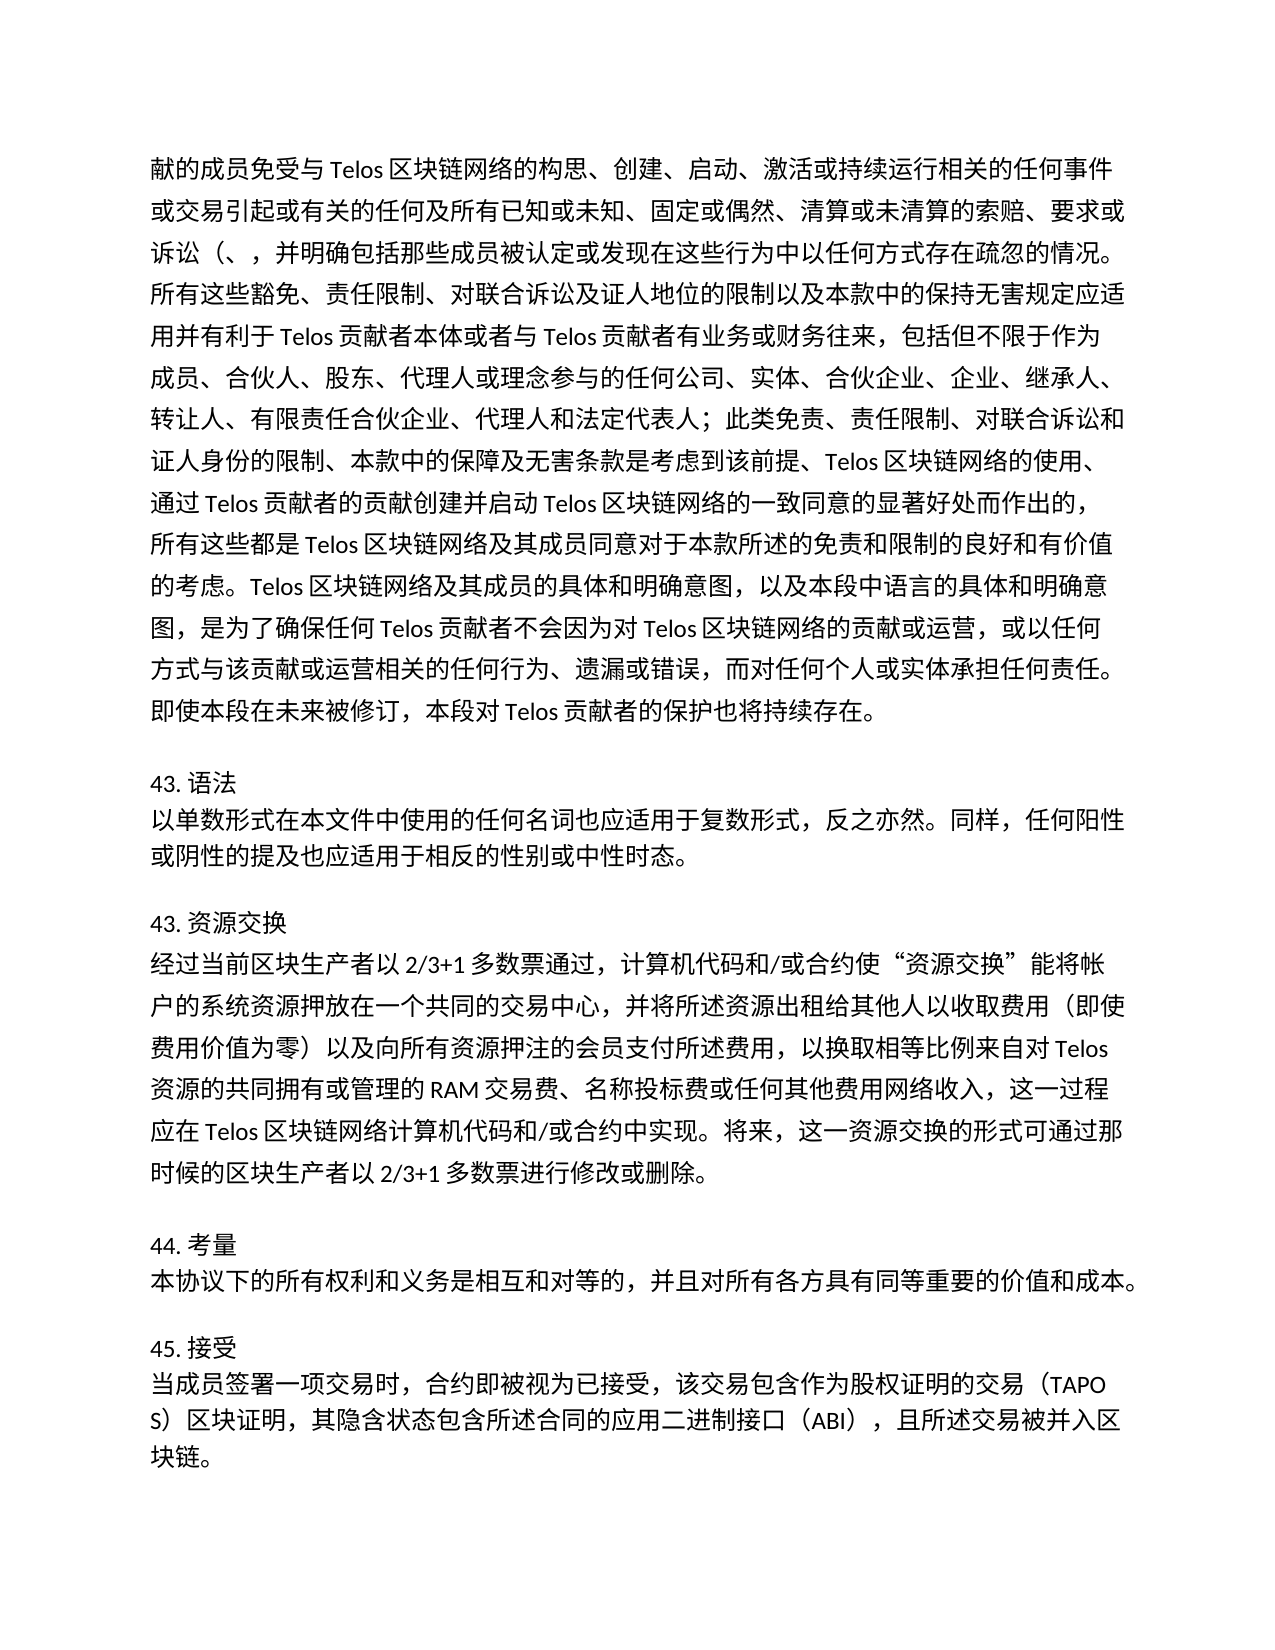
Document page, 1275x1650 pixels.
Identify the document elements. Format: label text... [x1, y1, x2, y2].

text 44. 考量 [150, 1225, 1125, 1262]
text 45. 接受 [150, 1328, 1125, 1364]
text 以单数形式在本文件中使用的任何名词也应适用于复数形式，反之亦然。同样，任何阳性或阴性的提及也应适用于相反的性别或中性时态。 [150, 800, 1125, 873]
text 本协议下的所有权利和义务是相互和对等的，并且对所有各方具有同等重要的价值和成本。 [150, 1262, 1125, 1298]
text 43. 资源交换 [150, 903, 1125, 939]
text 当成员签署一项交易时，合约即被视为已接受，该交易包含作为股权证明的交易（TAPOS）区块证明，其隐含状态包含所述合同的应用二进制接口（ABI），且所述交易被并入区块链。 [150, 1364, 1125, 1473]
text 43. 语法 [150, 764, 1125, 800]
text 经过当前区块生产者以2/3+1多数票通过，计算机代码和/或合约使“资源交换”能将帐户的系统资源押放在一个共同的交易中心，并将所述资源出租给其他人以收取费用（即使费用价值为零）以及向所有资源押注的会员支付所述费用，以换取相等比例来自对Telos资源的共同拥有或管理的RAM交易费、名称投标费或任何其他费用网络收入，这一过程应在Telos区块链网络计算机代码和/或合约中实现。将来，这一资源交换的形式可通过那时候的区块生产者以2/3+1多数票进行修改或删除。 [150, 945, 1125, 1189]
